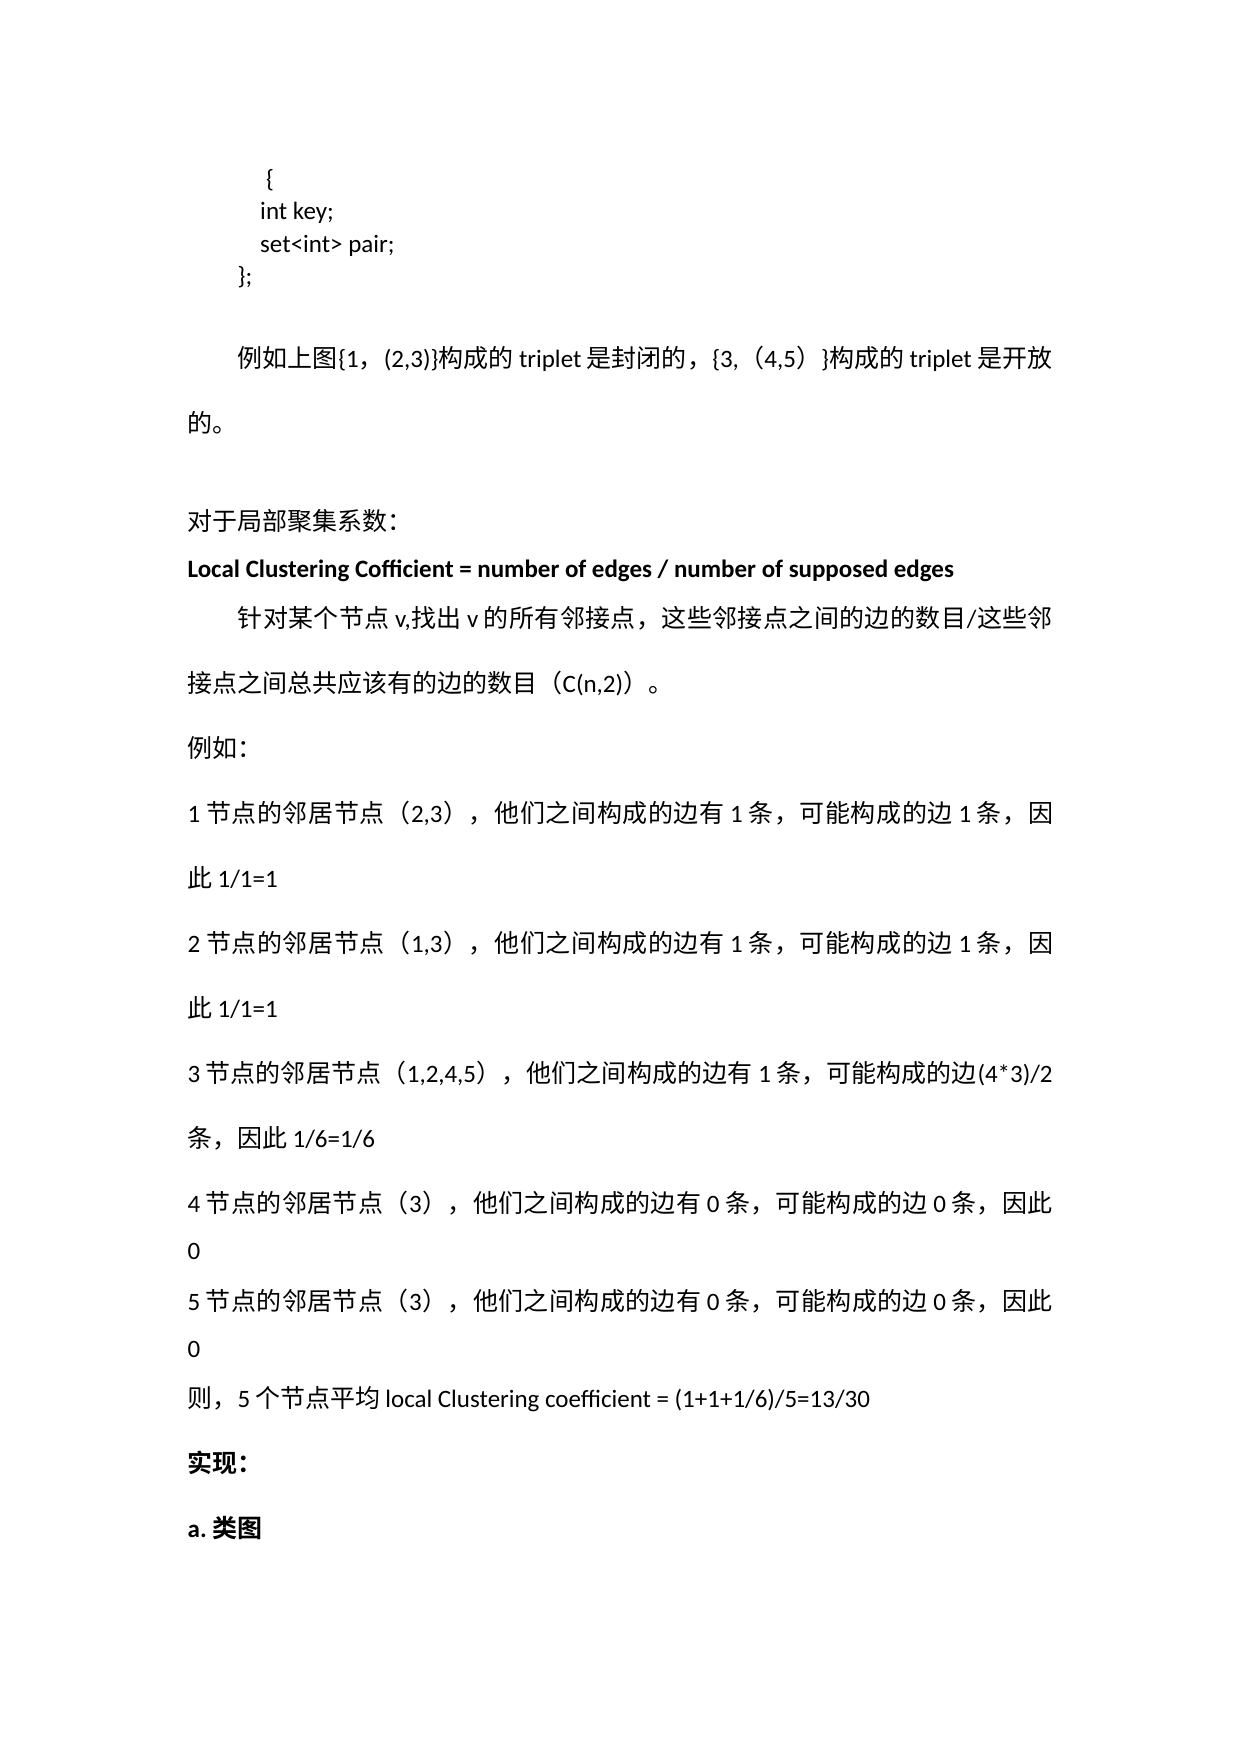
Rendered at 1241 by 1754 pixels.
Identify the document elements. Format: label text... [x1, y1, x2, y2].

text 则，5个节点平均local Clustering coefficient = (1+1+1/6)/5=13/30 [187, 1364, 1053, 1429]
text 2节点的邻居节点（1,3），他们之间构成的边有1条，可能构成的边1条，因此1/1=1 [187, 909, 1053, 1039]
text }; [187, 259, 1053, 292]
text 对于局部聚集系数： [187, 487, 1053, 552]
text 针对某个节点v,找出v的所有邻接点，这些邻接点之间的边的数目/这些邻接点之间总共应该有的边的数目（C(n,2)）。 [187, 584, 1053, 714]
text 实现： [187, 1429, 1053, 1494]
text 例如上图{1，(2,3)}构成的triplet是封闭的，{3,（4,5）}构成的triplet是开放的。 [187, 324, 1053, 454]
text 4节点的邻居节点（3），他们之间构成的边有0条，可能构成的边0条，因此0 [187, 1169, 1053, 1267]
text 3节点的邻居节点（1,2,4,5），他们之间构成的边有1条，可能构成的边(4*3)/2条，因此1/6=1/6 [187, 1039, 1053, 1169]
text a. 类图 [187, 1494, 1053, 1559]
text 例如： [187, 714, 1053, 779]
text set<int> pair; [187, 227, 1053, 259]
text { [187, 162, 1053, 194]
text Local Clustering Cofficient = number of edges / number of supposed edges [187, 552, 1053, 584]
text 5节点的邻居节点（3），他们之间构成的边有0条，可能构成的边0条，因此0 [187, 1267, 1053, 1364]
text 1节点的邻居节点（2,3），他们之间构成的边有1条，可能构成的边1条，因此1/1=1 [187, 779, 1053, 909]
text int key; [187, 194, 1053, 227]
